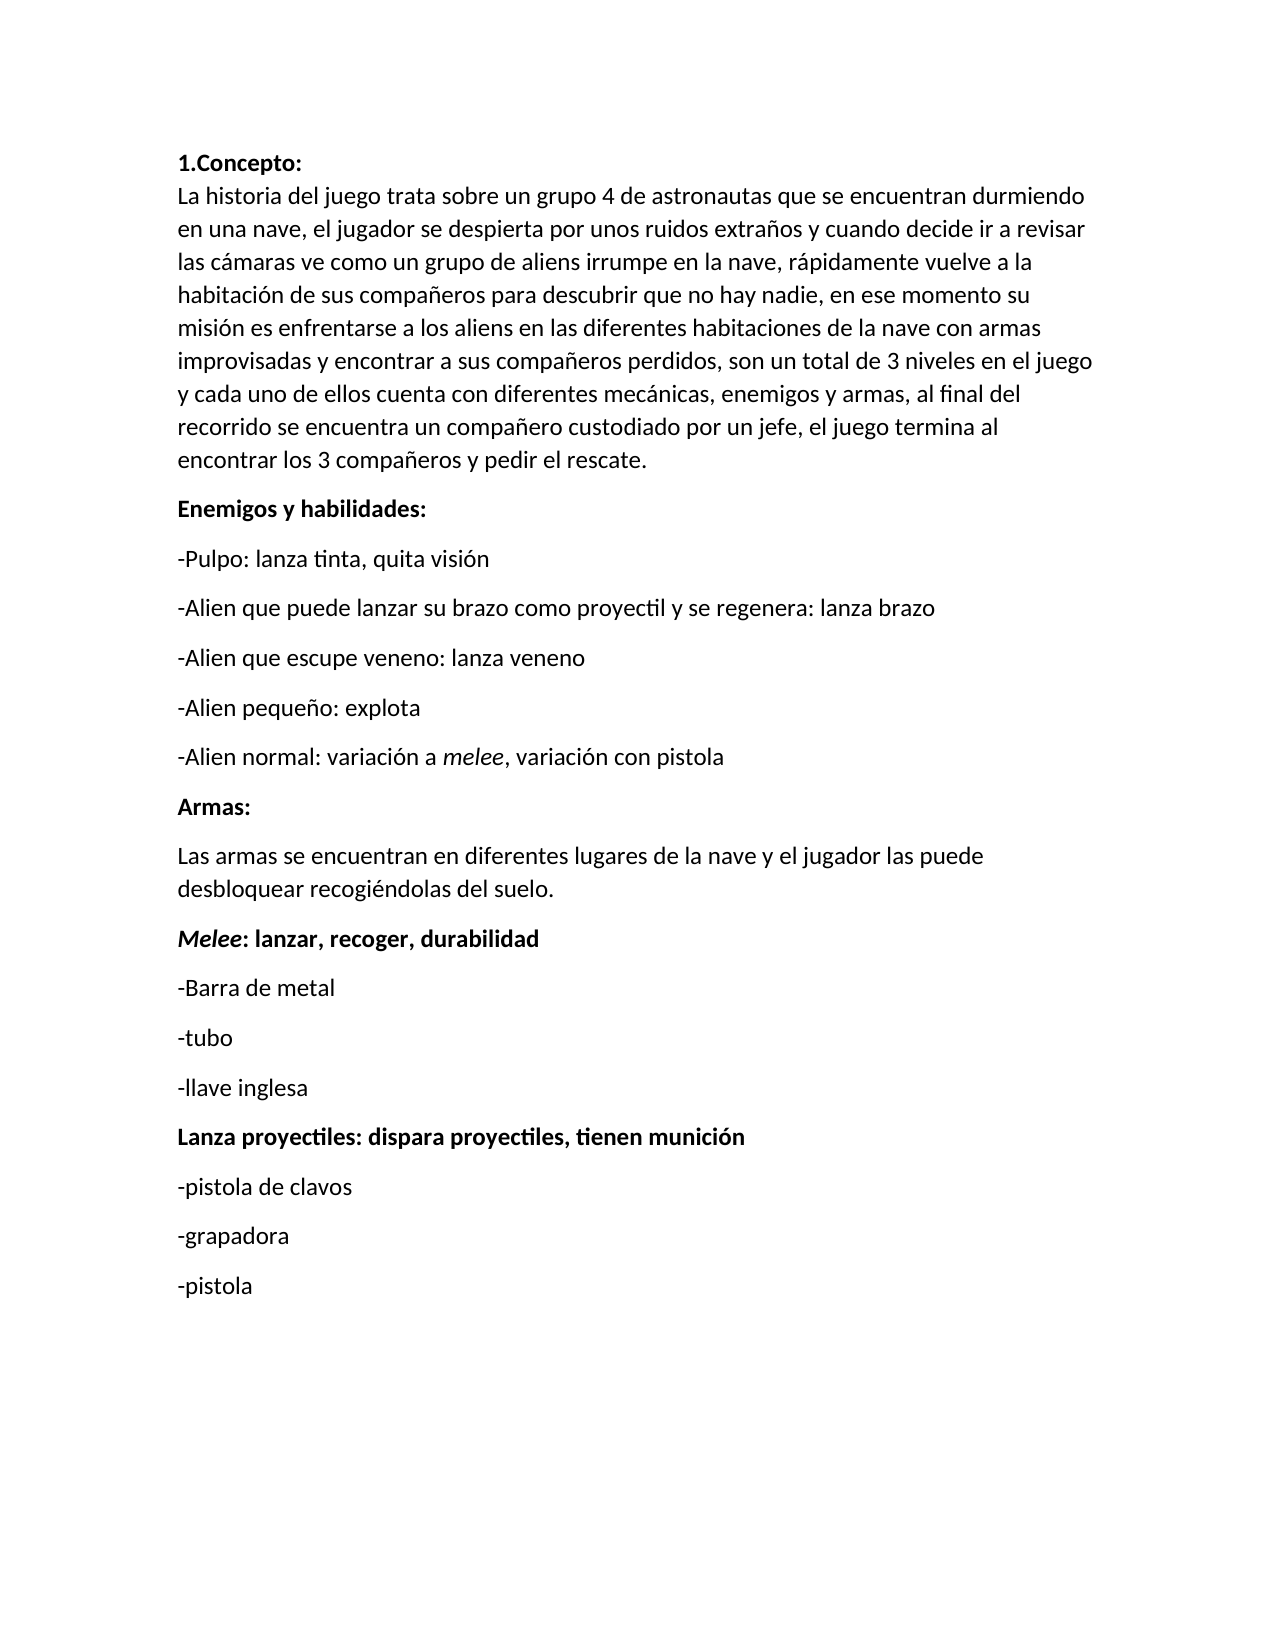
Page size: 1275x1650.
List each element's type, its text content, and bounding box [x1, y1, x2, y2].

text -grapadora [177, 1221, 1098, 1251]
text -Alien pequeño: explota [177, 692, 1098, 722]
text -Alien normal: variación a melee, variación con pistola [177, 741, 1098, 772]
text Enemigos y habilidades: [177, 493, 1098, 524]
text -tubo [177, 1022, 1098, 1053]
text -Alien que escupe veneno: lanza veneno [177, 642, 1098, 673]
text -Pulpo: lanza tinta, quita visión [177, 543, 1098, 573]
text Lanza proyectiles: dispara proyectiles, tienen munición [177, 1121, 1098, 1152]
text Las armas se encuentran en diferentes lugares de la nave y el jugador las puede desbloquear recogiéndolas del suelo. [177, 841, 1098, 904]
text -Barra de metal [177, 973, 1098, 1003]
text -pistola de clavos [177, 1171, 1098, 1201]
text Melee: lanzar, recoger, durabilidad [177, 923, 1098, 953]
text Armas: [177, 791, 1098, 821]
text -Alien que puede lanzar su brazo como proyectil y se regenera: lanza brazo [177, 593, 1098, 623]
text -llave inglesa [177, 1072, 1098, 1102]
text -pistola [177, 1270, 1098, 1301]
text 1.Concepto: La historia del juego trata sobre un grupo 4 de astronautas que se encuentran durmiendo en una nave, el jugador se despierta por unos ruidos extraños y cuando decide ir a revisar las cámaras ve como un grupo de aliens irrumpe en la nave, rápidamente vuelve a la habitación de sus compañeros para descubrir que no hay nadie, en ese momento su misión es enfrentarse a los aliens en las diferentes habitaciones de la nave con armas improvisadas y encontrar a sus compañeros perdidos, son un total de 3 niveles en el juego y cada uno de ellos cuenta con diferentes mecánicas, enemigos y armas, al final del recorrido se encuentra un compañero custodiado por un jefe, el juego termina al encontrar los 3 compañeros y pedir el rescate. [177, 148, 1098, 474]
